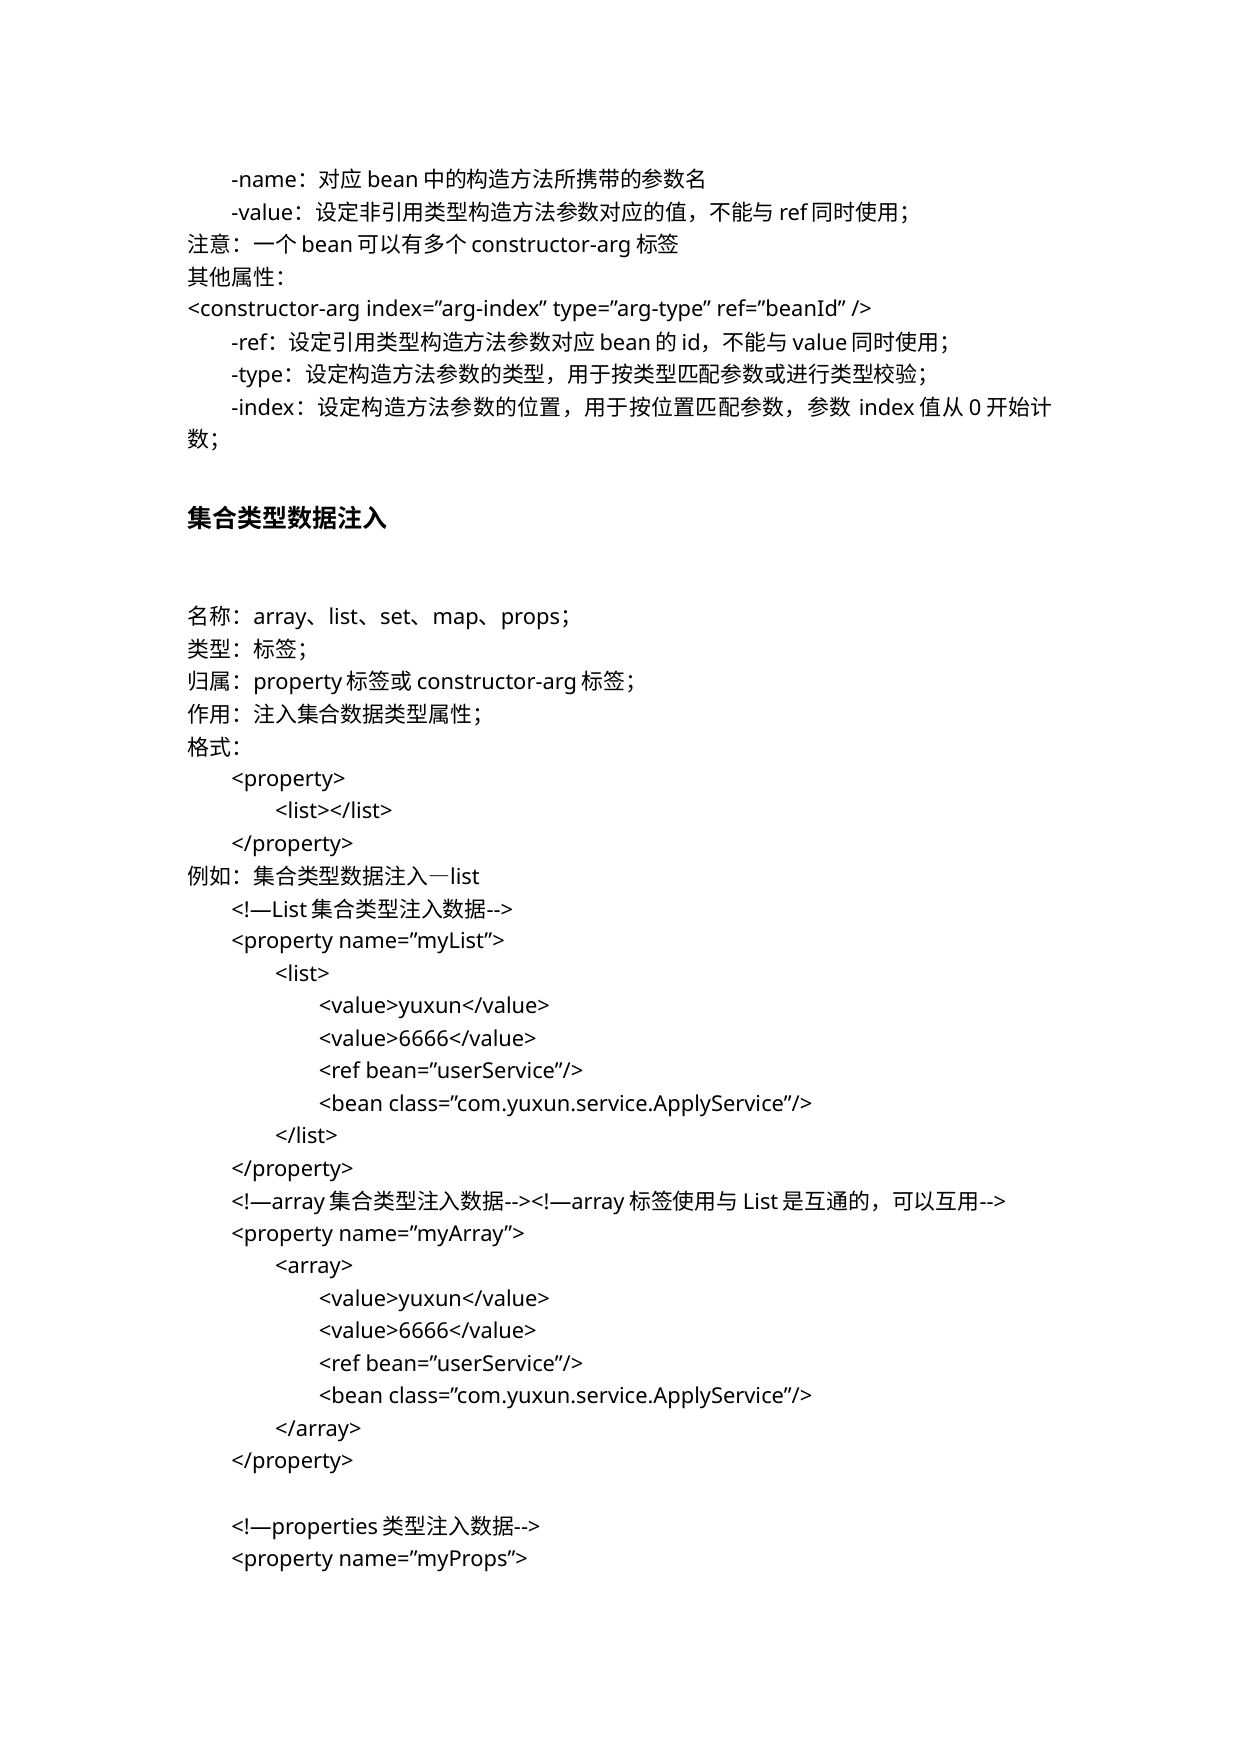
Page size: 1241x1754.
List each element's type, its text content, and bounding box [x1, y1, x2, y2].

text <value>yuxun</value> [187, 989, 1053, 1022]
text <!—array集合类型注入数据--><!—array标签使用与List是互通的，可以互用--> [187, 1184, 1053, 1217]
text </list> [187, 1119, 1053, 1152]
text 注意：一个bean可以有多个constructor-arg标签 [187, 227, 1053, 259]
text -name：对应bean中的构造方法所携带的参数名 [187, 162, 1053, 194]
text <list></list> [187, 794, 1053, 827]
text 类型：标签； [187, 632, 1053, 664]
text <bean class=”com.yuxun.service.ApplyService”/> [187, 1087, 1053, 1119]
text <!—List集合类型注入数据--> [187, 892, 1053, 924]
text <property> [187, 762, 1053, 794]
text </array> [187, 1412, 1053, 1444]
text </property> [187, 1444, 1053, 1477]
text </property> [187, 1152, 1053, 1184]
text -index：设定构造方法参数的位置，用于按位置匹配参数，参数index值从0开始计数； [187, 389, 1053, 454]
text </property> [187, 827, 1053, 859]
text <value>yuxun</value> [187, 1282, 1053, 1314]
text <ref bean=”userService”/> [187, 1054, 1053, 1087]
subtitle 集合类型数据注入 [187, 484, 1053, 549]
text 作用：注入集合数据类型属性； [187, 697, 1053, 729]
text -ref：设定引用类型构造方法参数对应bean的id，不能与value同时使用； [187, 324, 1053, 357]
text 名称：array、list、set、map、props； [187, 599, 1053, 632]
text <array> [187, 1249, 1053, 1282]
text -value：设定非引用类型构造方法参数对应的值，不能与ref同时使用； [187, 194, 1053, 227]
text <list> [187, 957, 1053, 989]
text 归属：property标签或constructor-arg标签； [187, 664, 1053, 697]
text <constructor-arg index=”arg-index” type=”arg-type” ref=”beanId” /> [187, 292, 1053, 324]
text <property name=”myProps”> [187, 1542, 1053, 1574]
text 其他属性： [187, 259, 1053, 292]
text -type：设定构造方法参数的类型，用于按类型匹配参数或进行类型校验； [187, 357, 1053, 389]
text <!—properties类型注入数据--> [187, 1509, 1053, 1542]
text 例如：集合类型数据注入—list [187, 859, 1053, 892]
text <ref bean=”userService”/> [187, 1347, 1053, 1379]
text <property name=”myArray”> [187, 1217, 1053, 1249]
text 格式： [187, 729, 1053, 762]
text <bean class=”com.yuxun.service.ApplyService”/> [187, 1379, 1053, 1412]
text <property name=”myList”> [187, 924, 1053, 957]
text <value>6666</value> [187, 1314, 1053, 1347]
text <value>6666</value> [187, 1022, 1053, 1054]
